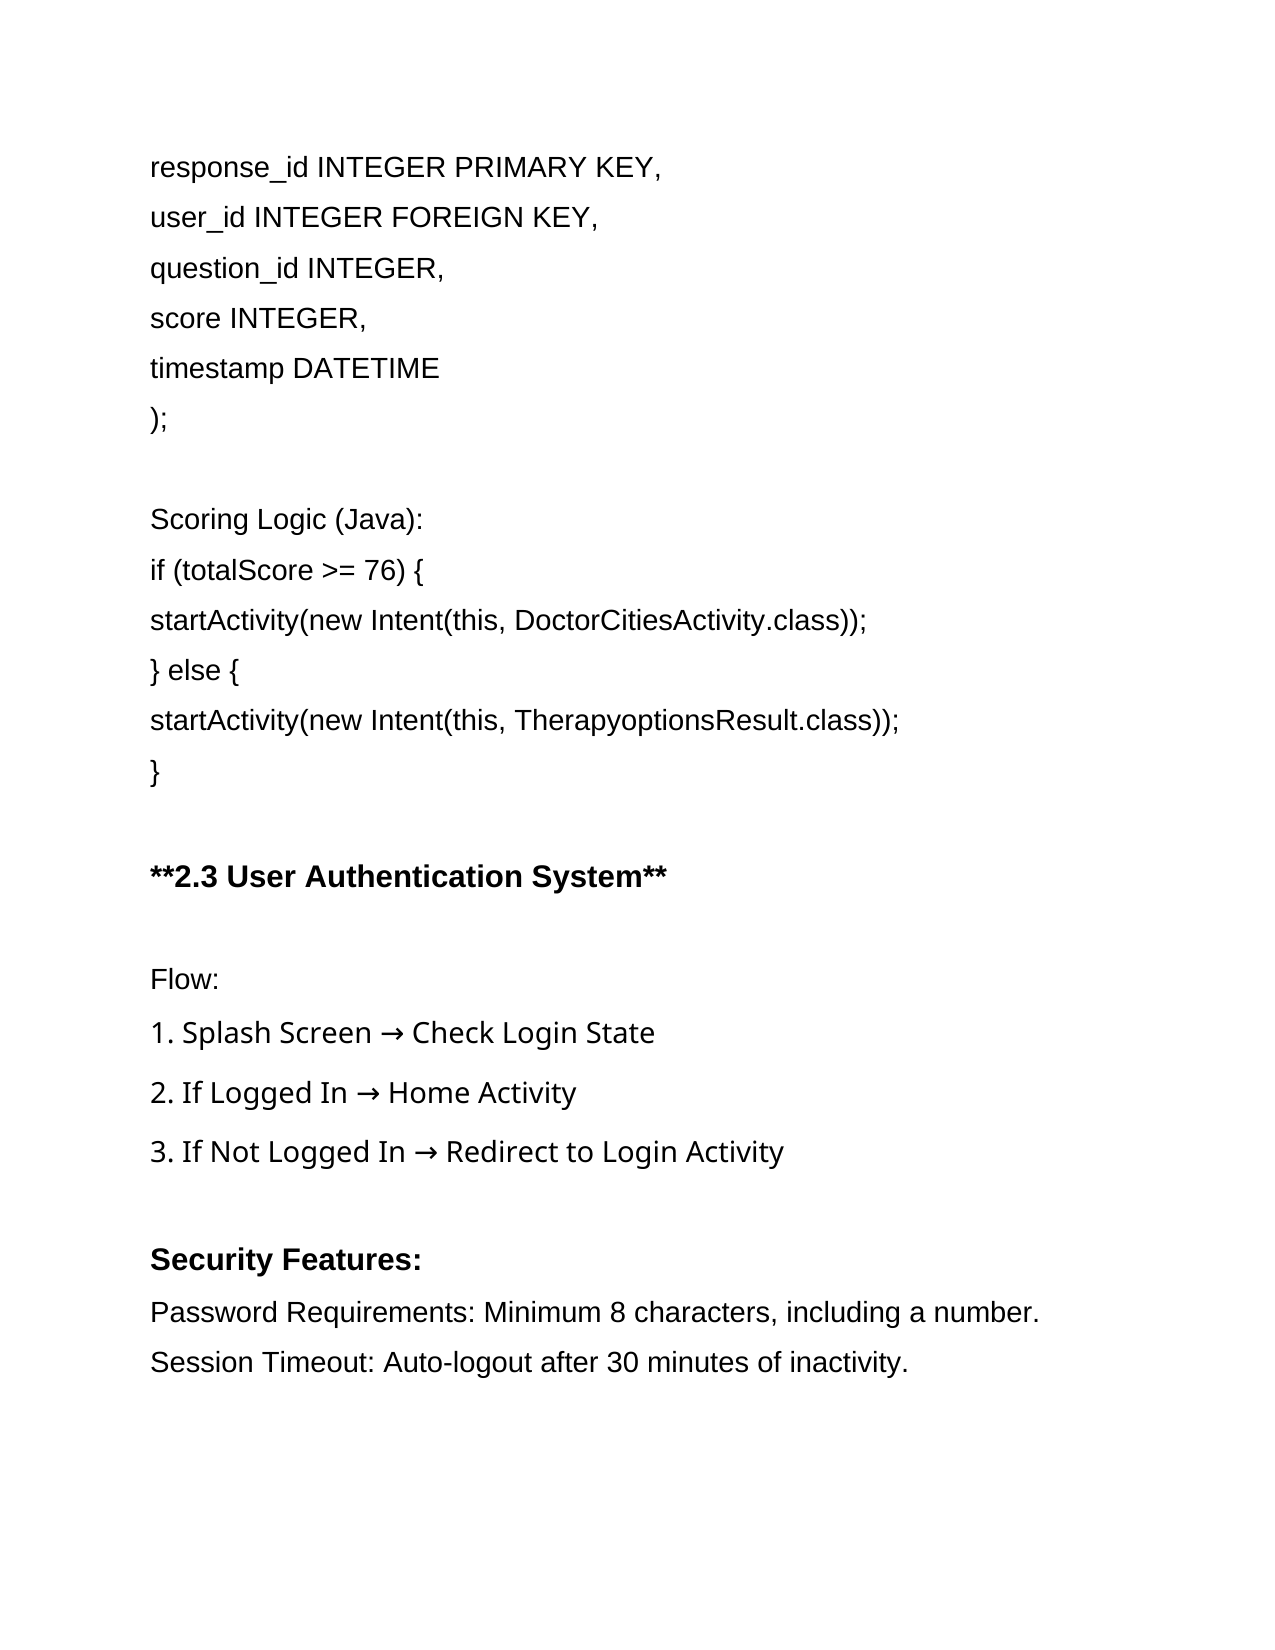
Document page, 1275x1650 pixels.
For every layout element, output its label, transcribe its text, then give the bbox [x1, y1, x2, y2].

text user_id INTEGER FOREIGN KEY, [150, 200, 1125, 234]
text startActivity(new Intent(this, TherapyoptionsResult.class)); [150, 703, 1125, 737]
text Security Features: [150, 1241, 1125, 1277]
text question_id INTEGER, [150, 251, 1125, 284]
text **2.3 User Authentication System** [150, 858, 1125, 894]
text score INTEGER, [150, 301, 1125, 334]
text ); [150, 402, 1125, 435]
text Scoring Logic (Java): [150, 502, 1125, 536]
text startActivity(new Intent(this, DoctorCitiesActivity.class)); [150, 603, 1125, 636]
text timestamp DATETIME [150, 351, 1125, 385]
text if (totalScore >= 76) { [150, 552, 1125, 586]
text 2. If Logged In → Home Activity [150, 1072, 1125, 1112]
text 3. If Not Logged In → Redirect to Login Activity [150, 1131, 1125, 1171]
text } else { [150, 653, 1125, 687]
text Password Requirements: Minimum 8 characters, including a number. [150, 1295, 1125, 1328]
text response_id INTEGER PRIMARY KEY, [150, 150, 1125, 183]
text 1. Splash Screen → Check Login State [150, 1012, 1125, 1052]
text } [150, 754, 1125, 787]
text Flow: [150, 962, 1125, 996]
text Session Timeout: Auto-logout after 30 minutes of inactivity. [150, 1345, 1125, 1379]
